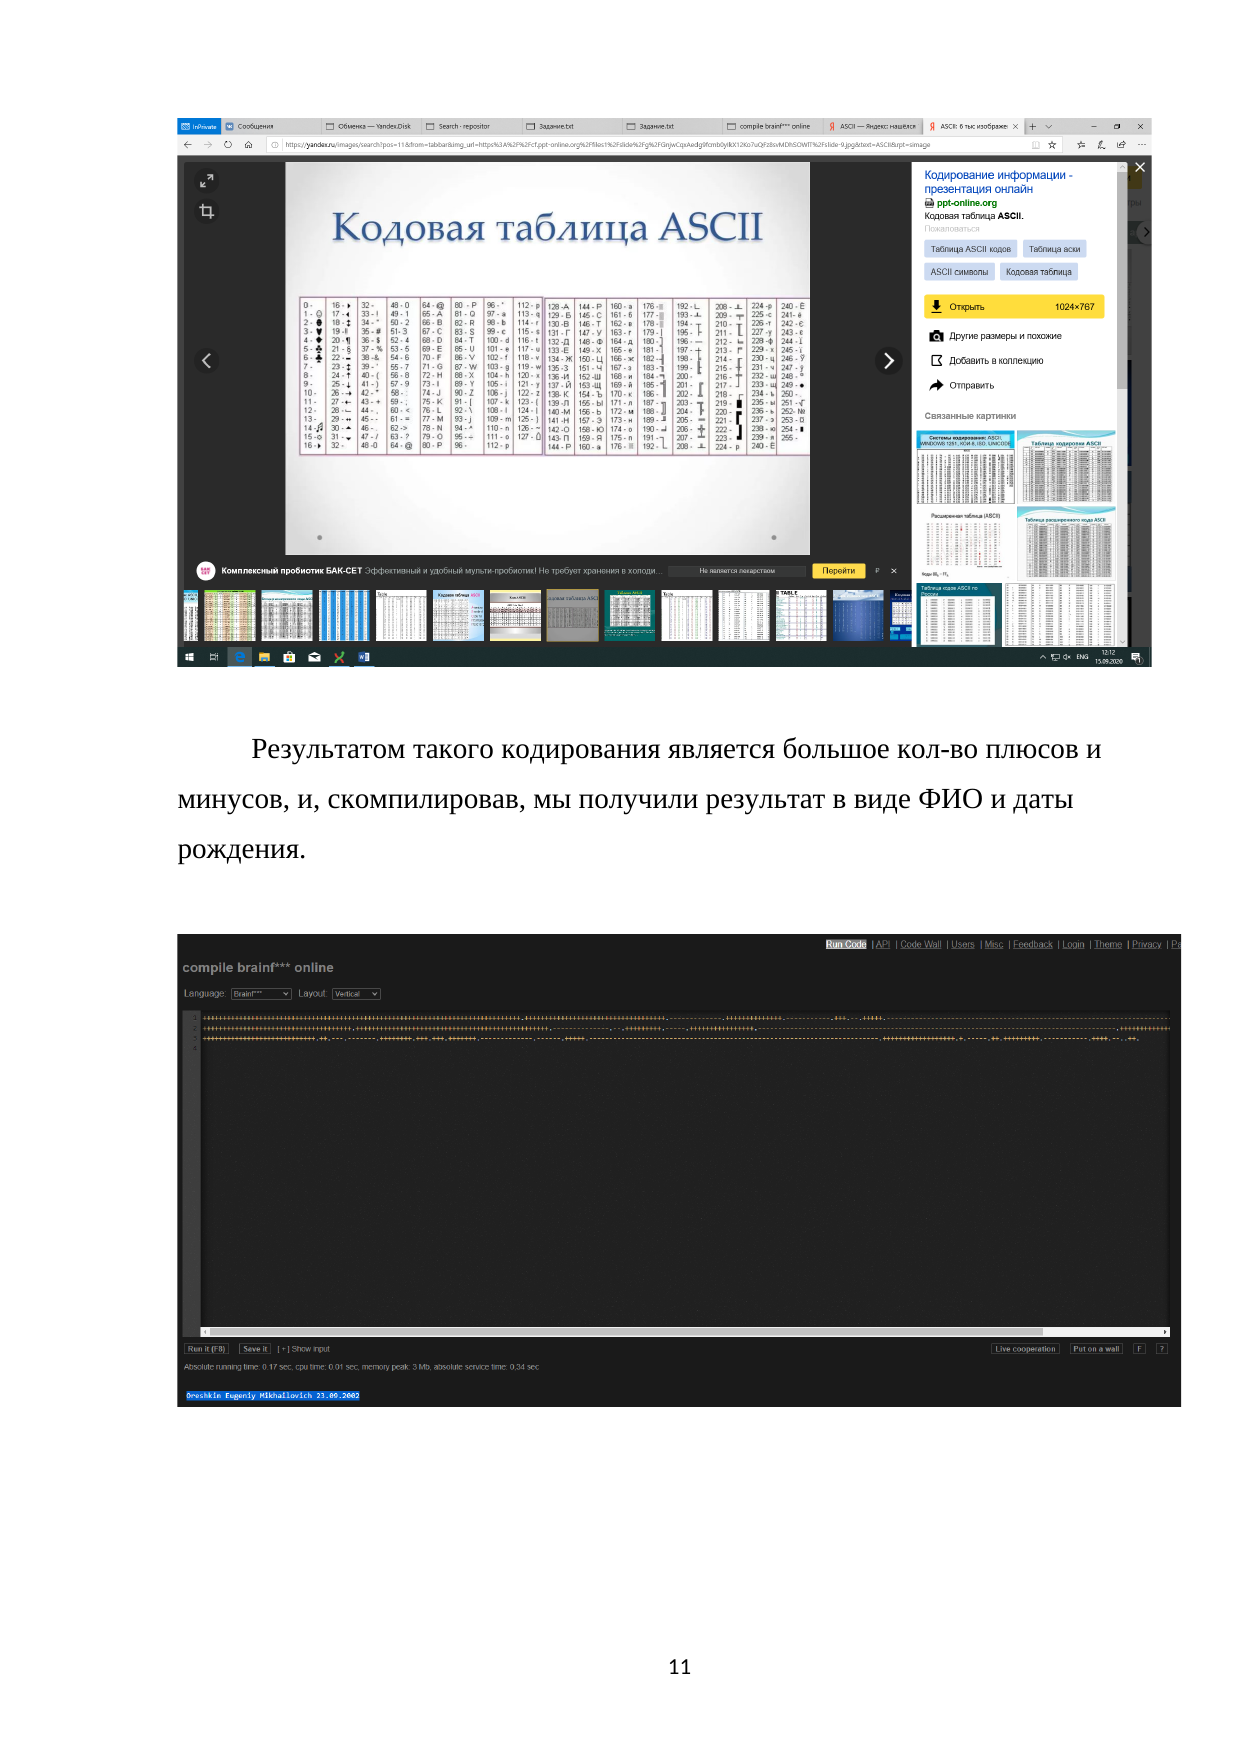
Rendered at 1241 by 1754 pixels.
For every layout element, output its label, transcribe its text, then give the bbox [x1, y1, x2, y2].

picture [177, 118, 1152, 667]
text Результатом такого кодирования является большое кол-во плюсов и минусов, и, скомпилировав, мы получили результат в виде ФИО и даты рождения. [177, 731, 1181, 865]
picture [177, 934, 1182, 1407]
